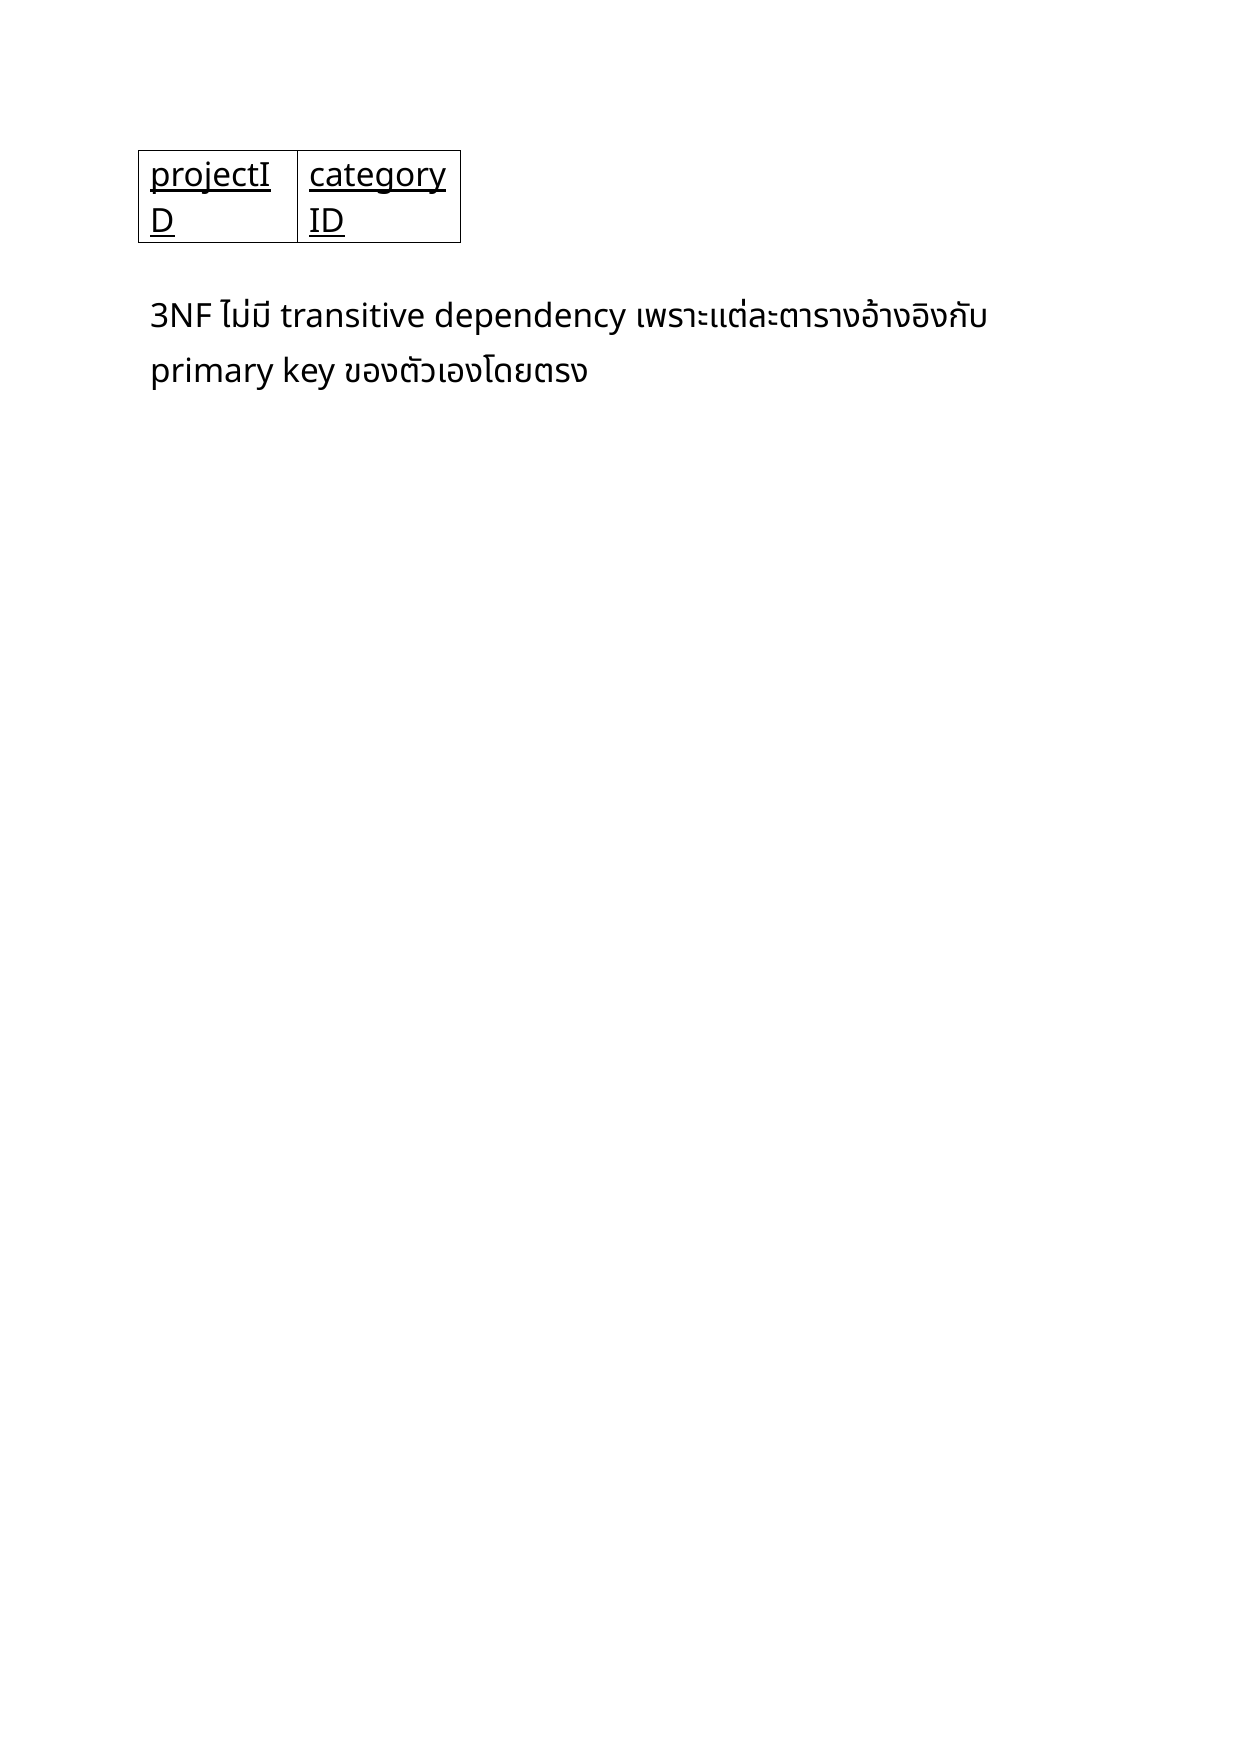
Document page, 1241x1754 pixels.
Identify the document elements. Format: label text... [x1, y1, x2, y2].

table_header projectID [139, 151, 297, 242]
table_header categoryID [298, 151, 460, 242]
text 3NF ไม่มี transitive dependency เพราะแต่ละตารางอ้างอิงกับ primary key ของตัวเองโดยตรง [150, 292, 1090, 397]
